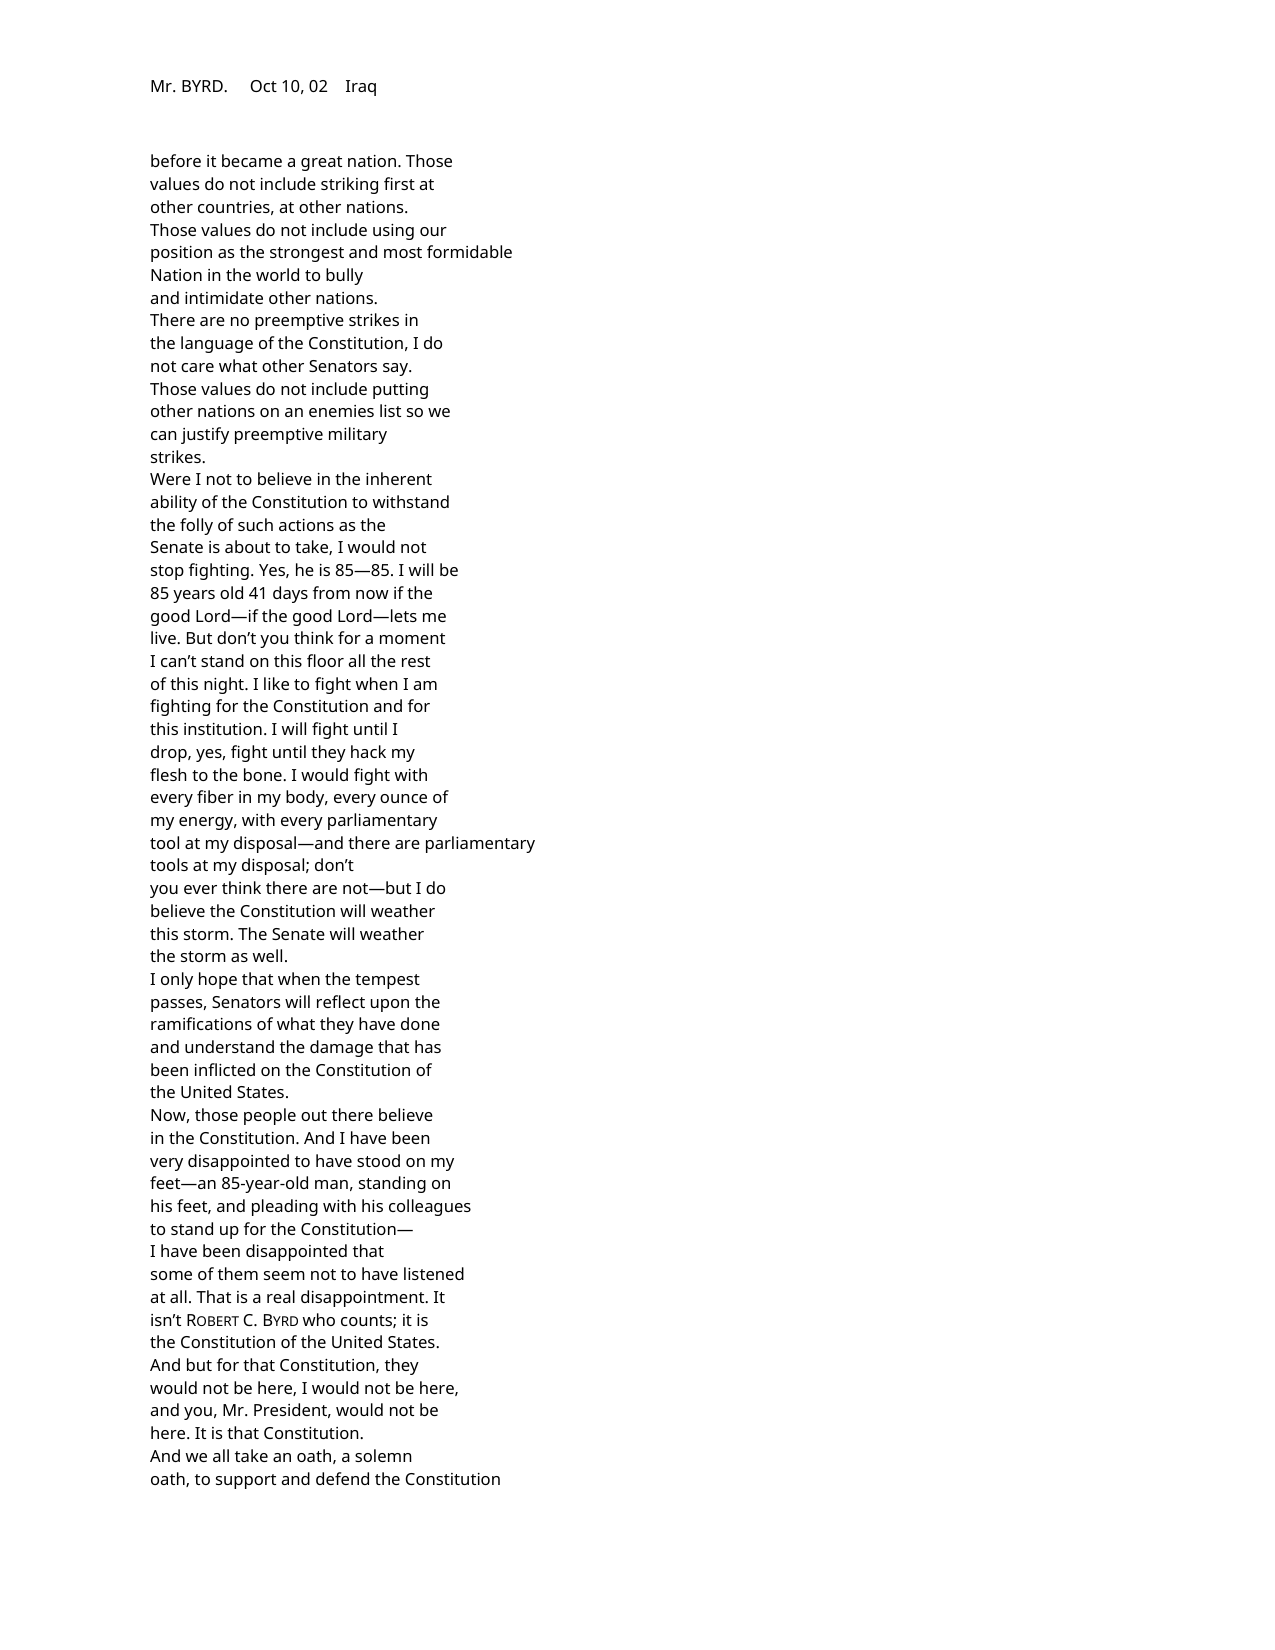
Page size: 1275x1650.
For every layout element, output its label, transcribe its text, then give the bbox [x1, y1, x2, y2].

text the folly of such actions as the [150, 513, 1125, 536]
text passes, Senators will reflect upon the [150, 990, 1125, 1013]
text flesh to the bone. I would fight with [150, 763, 1125, 786]
text ability of the Constitution to withstand [150, 491, 1125, 513]
text Those values do not include putting [150, 377, 1125, 400]
text Now, those people out there believe [150, 1104, 1125, 1126]
text And we all take an oath, a solemn [150, 1444, 1125, 1467]
text isn’t ROBERT C. BYRD who counts; it is [150, 1308, 1125, 1331]
text position as the strongest and most formidable [150, 241, 1125, 263]
text can justify preemptive military [150, 422, 1125, 445]
text and understand the damage that has [150, 1036, 1125, 1058]
text here. It is that Constitution. [150, 1422, 1125, 1444]
text other countries, at other nations. [150, 195, 1125, 218]
text strikes. [150, 445, 1125, 468]
text this institution. I will fight until I [150, 718, 1125, 740]
text my energy, with every parliamentary [150, 808, 1125, 831]
text oath, to support and defend the Constitution [150, 1467, 1125, 1490]
text you ever think there are not—but I do [150, 877, 1125, 899]
text the language of the Constitution, I do [150, 332, 1125, 354]
text the Constitution of the United States. [150, 1331, 1125, 1353]
text stop fighting. Yes, he is 85—85. I will be [150, 559, 1125, 581]
text every fiber in my body, every ounce of [150, 786, 1125, 808]
text Senate is about to take, I would not [150, 536, 1125, 559]
text the storm as well. [150, 945, 1125, 967]
text And but for that Constitution, they [150, 1353, 1125, 1376]
text Were I not to believe in the inherent [150, 468, 1125, 491]
text I only hope that when the tempest [150, 967, 1125, 990]
text I have been disappointed that [150, 1240, 1125, 1263]
text Those values do not include using our [150, 218, 1125, 241]
text and intimidate other nations. [150, 286, 1125, 309]
text feet—an 85-year-old man, standing on [150, 1172, 1125, 1194]
text ramifications of what they have done [150, 1013, 1125, 1036]
text the United States. [150, 1081, 1125, 1104]
text this storm. The Senate will weather [150, 922, 1125, 945]
text 85 years old 41 days from now if the [150, 581, 1125, 604]
text live. But don’t you think for a moment [150, 627, 1125, 649]
text some of them seem not to have listened [150, 1263, 1125, 1285]
text tool at my disposal—and there are parliamentary [150, 831, 1125, 854]
text values do not include striking first at [150, 173, 1125, 195]
text There are no preemptive strikes in [150, 309, 1125, 332]
text his feet, and pleading with his colleagues [150, 1194, 1125, 1217]
text to stand up for the Constitution— [150, 1217, 1125, 1240]
text other nations on an enemies list so we [150, 400, 1125, 422]
text believe the Constitution will weather [150, 899, 1125, 922]
text I can’t stand on this floor all the rest [150, 649, 1125, 672]
text been inflicted on the Constitution of [150, 1058, 1125, 1081]
text tools at my disposal; don’t [150, 854, 1125, 877]
text and you, Mr. President, would not be [150, 1399, 1125, 1422]
text Nation in the world to bully [150, 263, 1125, 286]
text not care what other Senators say. [150, 354, 1125, 377]
text very disappointed to have stood on my [150, 1149, 1125, 1172]
text would not be here, I would not be here, [150, 1376, 1125, 1399]
text fighting for the Constitution and for [150, 695, 1125, 718]
text at all. That is a real disappointment. It [150, 1285, 1125, 1308]
text of this night. I like to fight when I am [150, 672, 1125, 695]
text in the Constitution. And I have been [150, 1126, 1125, 1149]
text good Lord—if the good Lord—lets me [150, 604, 1125, 627]
text drop, yes, fight until they hack my [150, 740, 1125, 763]
text before it became a great nation. Those [150, 150, 1125, 173]
